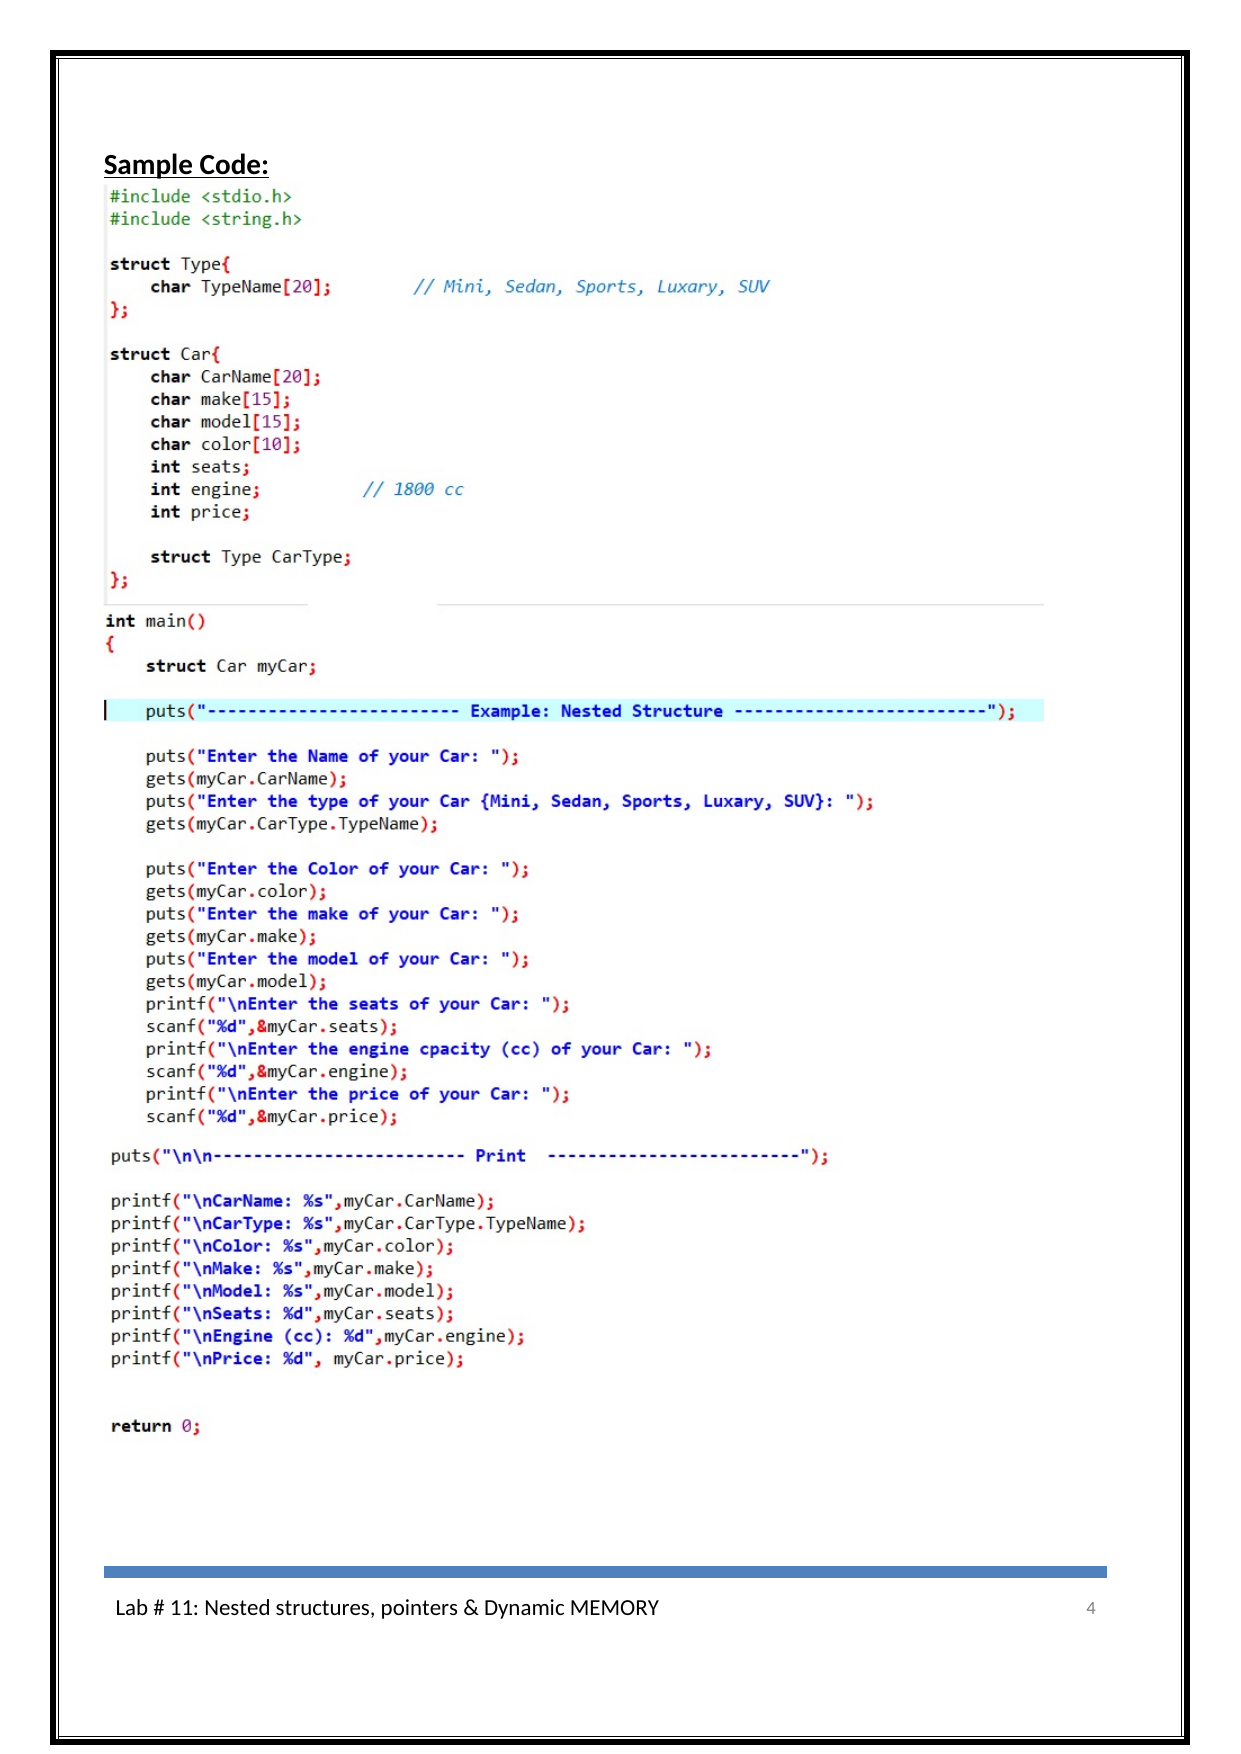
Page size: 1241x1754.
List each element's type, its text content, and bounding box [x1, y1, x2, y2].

text Sample Code: [103, 146, 1107, 182]
picture [103, 181, 1044, 1460]
